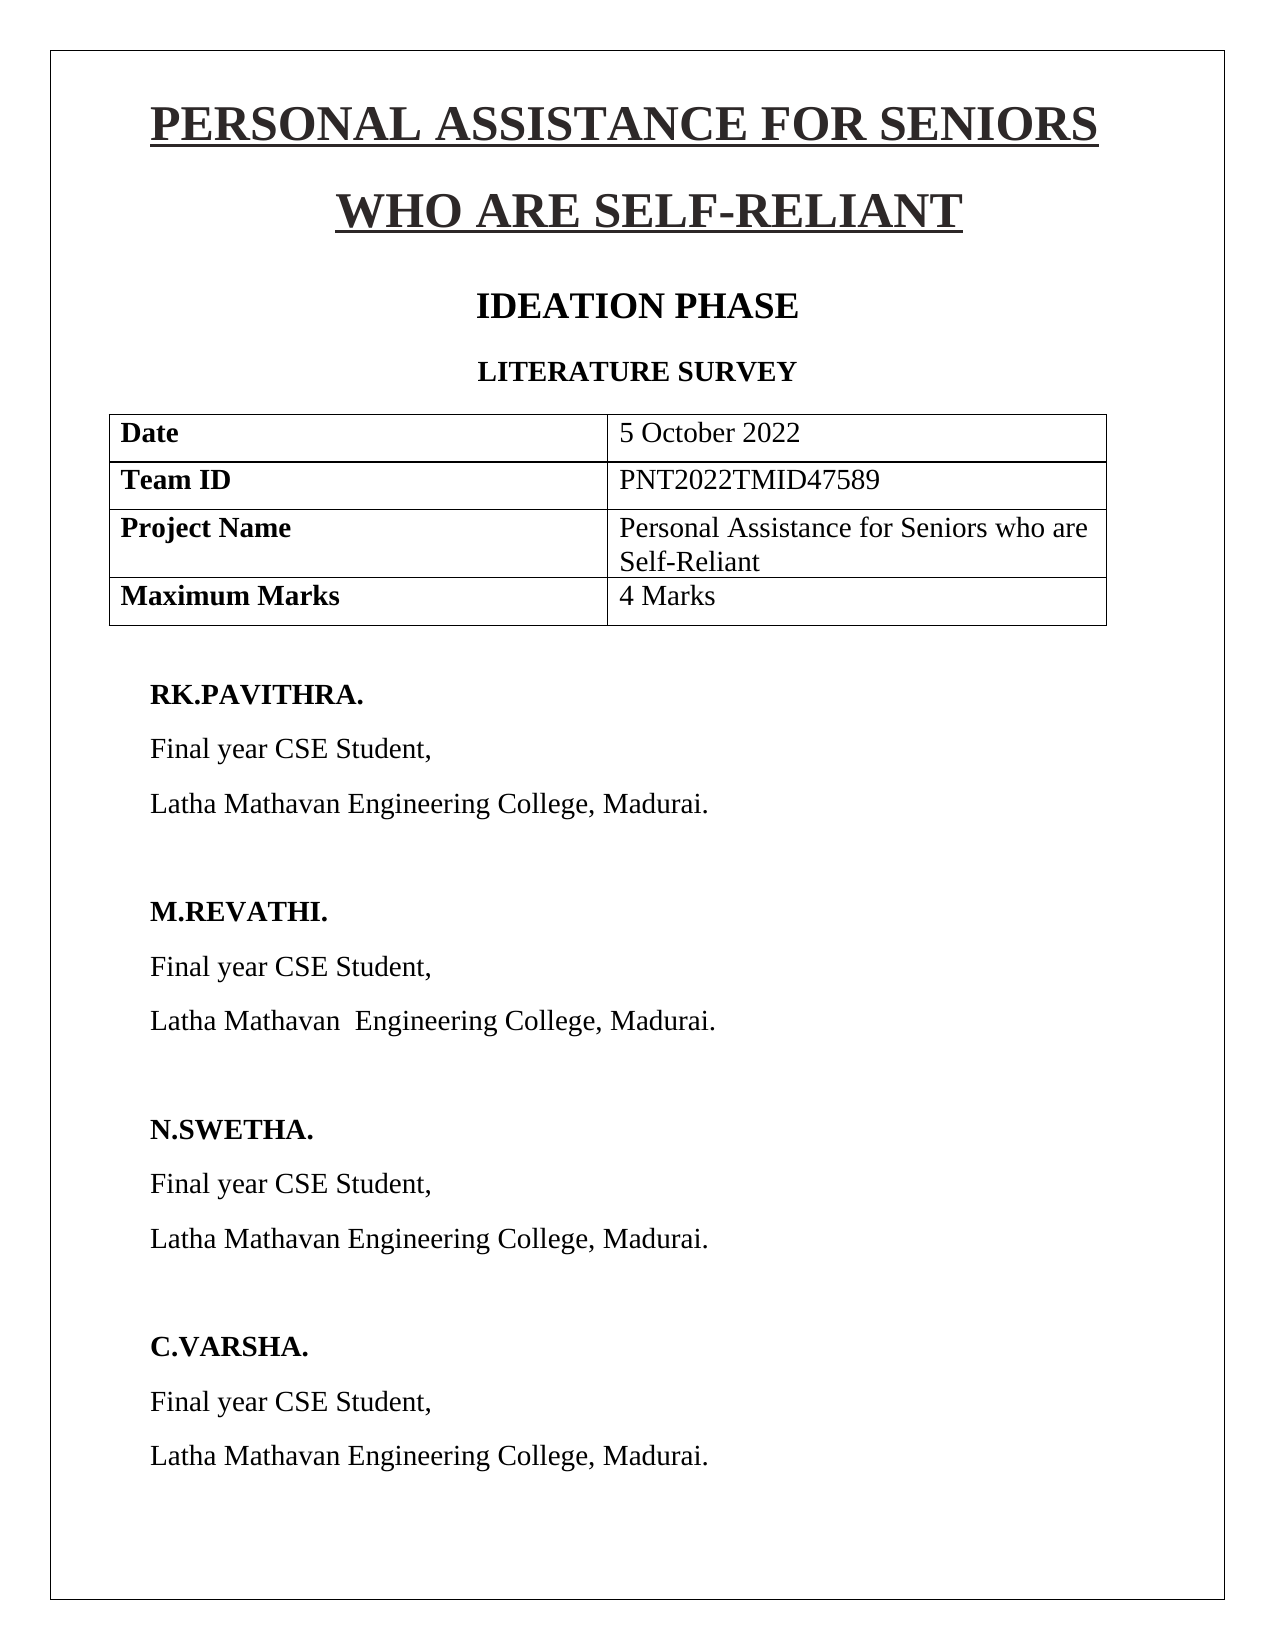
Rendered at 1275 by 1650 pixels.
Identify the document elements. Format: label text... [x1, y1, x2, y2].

table_cell Team ID [110, 463, 607, 509]
text LITERATURE SURVEY [150, 354, 1125, 388]
table_cell 4 Marks [608, 578, 1106, 625]
text Final year CSE Student, [150, 731, 1125, 765]
text Latha Mathavan Engineering College, Madurai. [150, 1438, 1125, 1472]
text Final year CSE Student, [150, 949, 1125, 982]
text IDEATION PHASE [150, 284, 1125, 327]
text Final year CSE Student, [150, 1384, 1125, 1417]
text Latha Mathavan Engineering College, Madurai. [150, 786, 1125, 819]
table_cell PNT2022TMID47589 [608, 463, 1106, 509]
text PERSONAL ASSISTANCE FOR SENIORS ...WHO ARE SELF-RELIANT [150, 94, 1125, 238]
text Latha Mathavan Engineering College, Madurai. [150, 1003, 1125, 1037]
text N.SWETHA. [150, 1112, 1125, 1146]
table_header 5 October 2022 [608, 415, 1106, 461]
text RK.PAVITHRA. [150, 677, 1125, 711]
table_header Date [110, 415, 607, 461]
text C.VARSHA. [150, 1329, 1125, 1363]
text Latha Mathavan Engineering College, Madurai. [150, 1221, 1125, 1254]
text Final year CSE Student, [150, 1166, 1125, 1200]
text M.REVATHI. [150, 894, 1125, 928]
table_cell Personal Assistance for Seniors who are Self-Reliant [608, 510, 1106, 577]
table_cell Project Name [110, 510, 607, 577]
table_cell Maximum Marks [110, 578, 607, 625]
